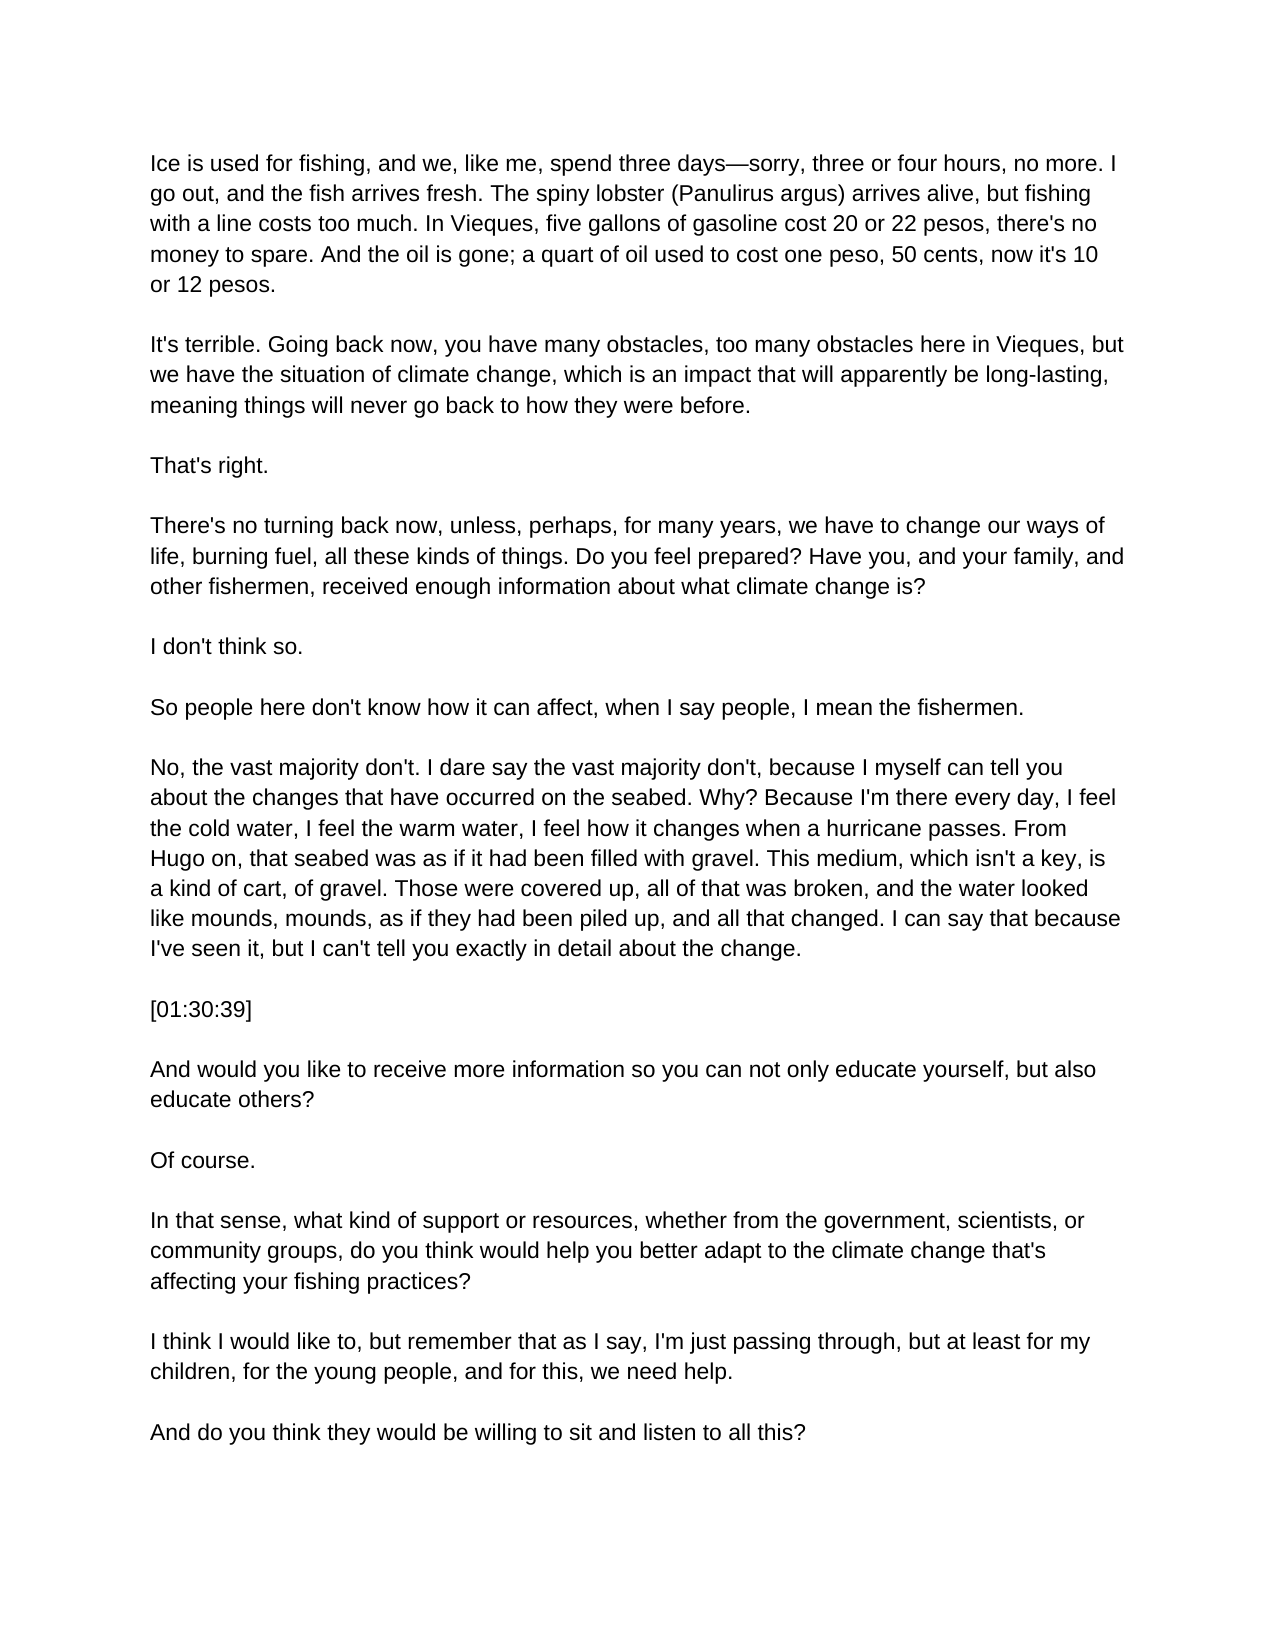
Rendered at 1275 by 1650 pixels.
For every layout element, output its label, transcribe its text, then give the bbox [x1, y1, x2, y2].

text No, the vast majority don't. I dare say the vast majority don't, because I myself can tell you about the changes that have occurred on the seabed. Why? Because I'm there every day, I feel the cold water, I feel the warm water, I feel how it changes when a hurricane passes. From Hugo on, that seabed was as if it had been filled with gravel. This medium, which isn't a key, is a kind of cart, of gravel. Those were covered up, all of that was broken, and the water looked like mounds, mounds, as if they had been piled up, and all that changed. I can say that because I've seen it, but I can't tell you exactly in detail about the change. [150, 754, 1125, 962]
text Of course. [150, 1147, 1125, 1173]
text It's terrible. Going back now, you have many obstacles, too many obstacles here in Vieques, but we have the situation of climate change, which is an impact that will apparently be long-lasting, meaning things will never go back to how they were before. [150, 331, 1125, 418]
text And would you like to receive more information so you can not only educate yourself, but also educate others? [150, 1056, 1125, 1113]
text So people here don't know how it can affect, when I say people, I mean the fishermen. [150, 694, 1125, 720]
text That's right. [150, 452, 1125, 478]
text There's no turning back now, unless, perhaps, for many years, we have to change our ways of life, burning fuel, all these kinds of things. Do you feel prepared? Have you, and your family, and other fishermen, received enough information about what climate change is? [150, 512, 1125, 599]
text Ice is used for fishing, and we, like me, spend three days—sorry, three or four hours, no more. I go out, and the fish arrives fresh. The spiny lobster (Panulirus argus) arrives alive, but fishing with a line costs too much. In Vieques, five gallons of gasoline cost 20 or 22 pesos, there's no money to spare. And the oil is gone; a quart of oil used to cost one peso, 50 cents, now it's 10 or 12 pesos. [150, 150, 1125, 297]
text I don't think so. [150, 633, 1125, 660]
text [01:30:39] [150, 996, 1125, 1022]
text In that sense, what kind of support or resources, whether from the government, scientists, or community groups, do you think would help you better adapt to the climate change that's affecting your fishing practices? [150, 1207, 1125, 1294]
text I think I would like to, but remember that as I say, I'm just passing through, but at least for my children, for the young people, and for this, we need help. [150, 1328, 1125, 1385]
text And do you think they would be willing to sit and listen to all this? [150, 1419, 1125, 1445]
